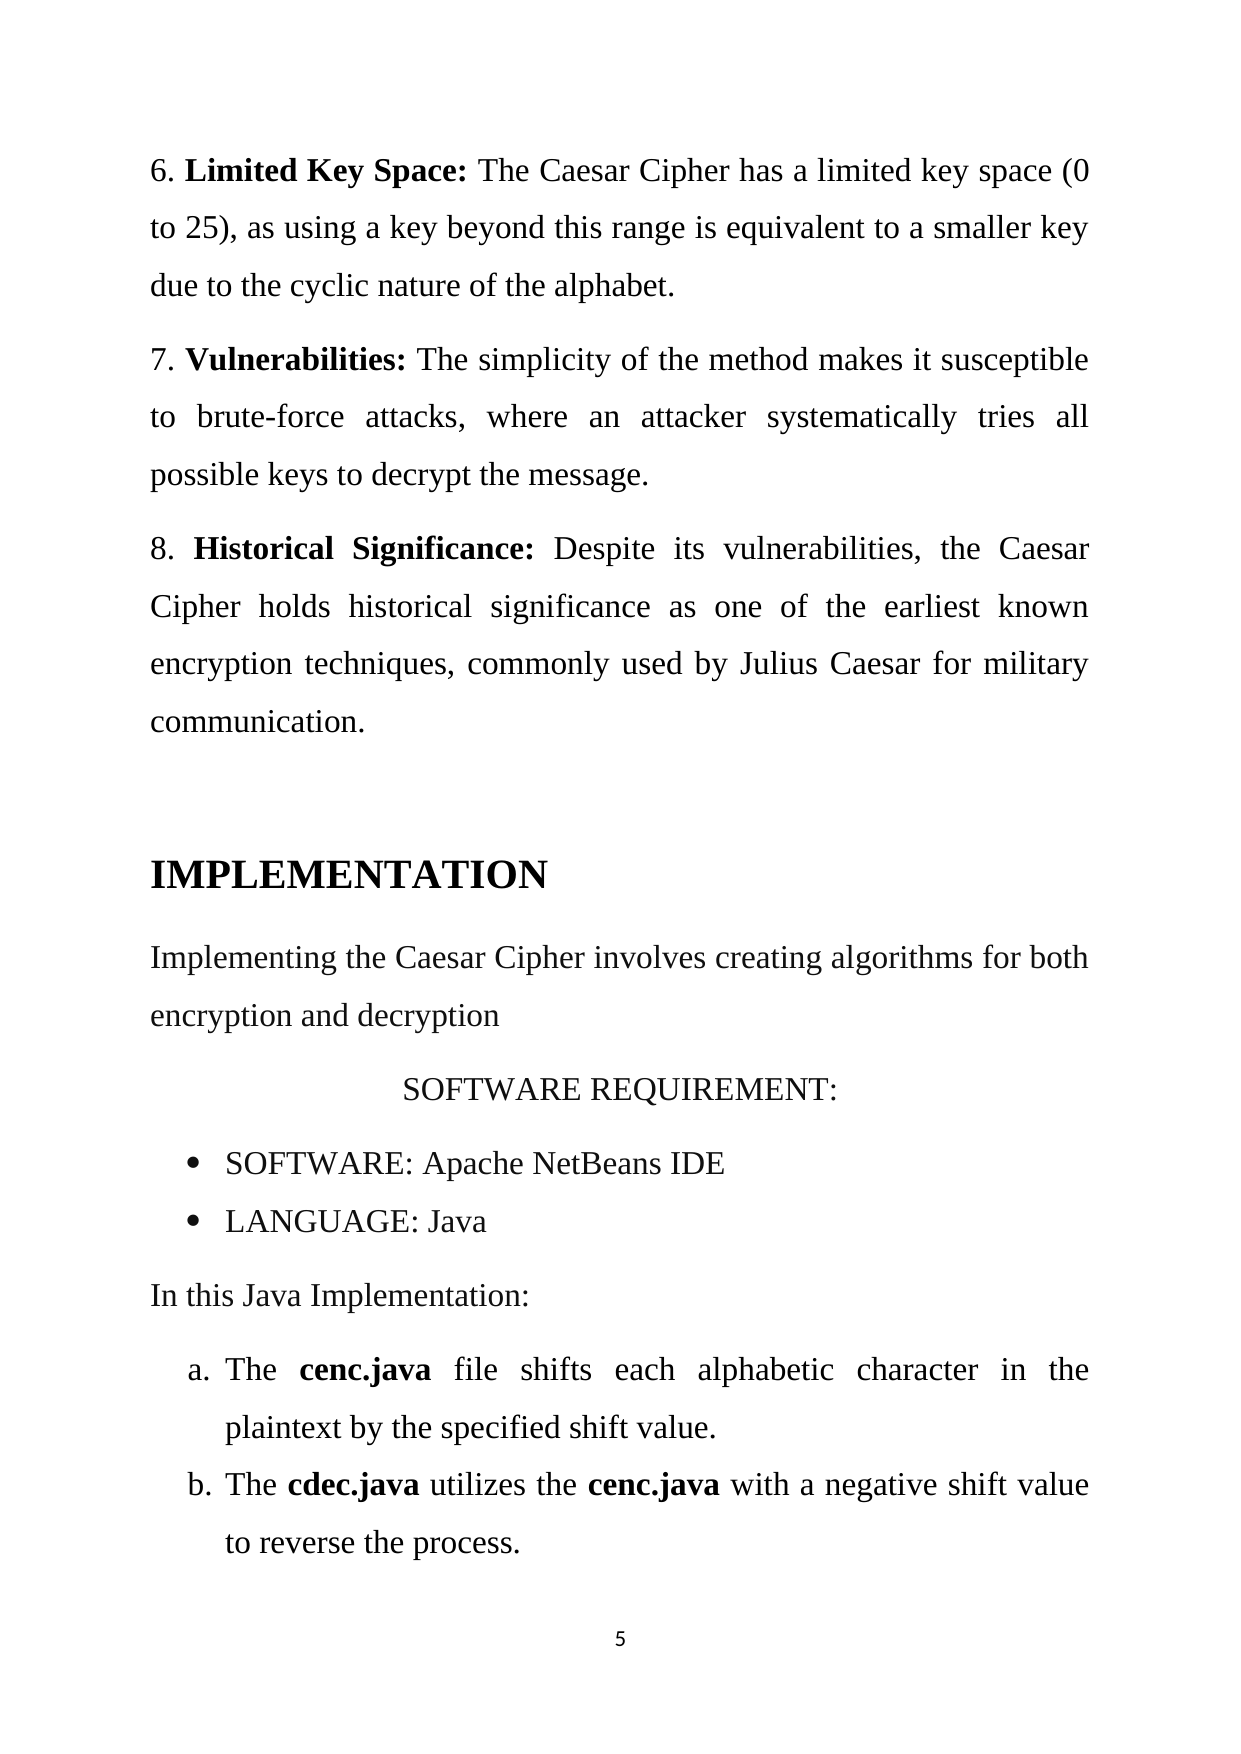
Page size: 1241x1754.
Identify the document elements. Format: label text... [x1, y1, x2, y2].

list The cdec.java utilizes the cenc.java with a negative shift value to reverse the process. [187, 1464, 1090, 1560]
list LANGUAGE: Java [187, 1201, 1090, 1239]
text 6. Limited Key Space: The Caesar Cipher has a limited key space (0 to 25), as using a key beyond this range is equivalent to a smaller key due to the cyclic nature of the alphabet. [150, 150, 1090, 303]
list SOFTWARE: Apache NetBeans IDE [187, 1143, 1090, 1182]
text 7. Vulnerabilities: The simplicity of the method makes it susceptible to brute-force attacks, where an attacker systematically tries all possible keys to decrypt the message. [150, 339, 1090, 492]
text IMPLEMENTATION [150, 849, 1090, 897]
list The cenc.java file shifts each alphabetic character in the plaintext by the specified shift value. [187, 1349, 1090, 1445]
text In this Java Implementation: [150, 1275, 1090, 1313]
text Implementing the Caesar Cipher involves creating algorithms for both encryption and decryption [150, 938, 1090, 1033]
text SOFTWARE REQUIREMENT: [150, 1069, 1090, 1108]
text 8. Historical Significance: Despite its vulnerabilities, the Caesar Cipher holds historical significance as one of the earliest known encryption techniques, commonly used by Julius Caesar for military communication. [150, 528, 1090, 739]
